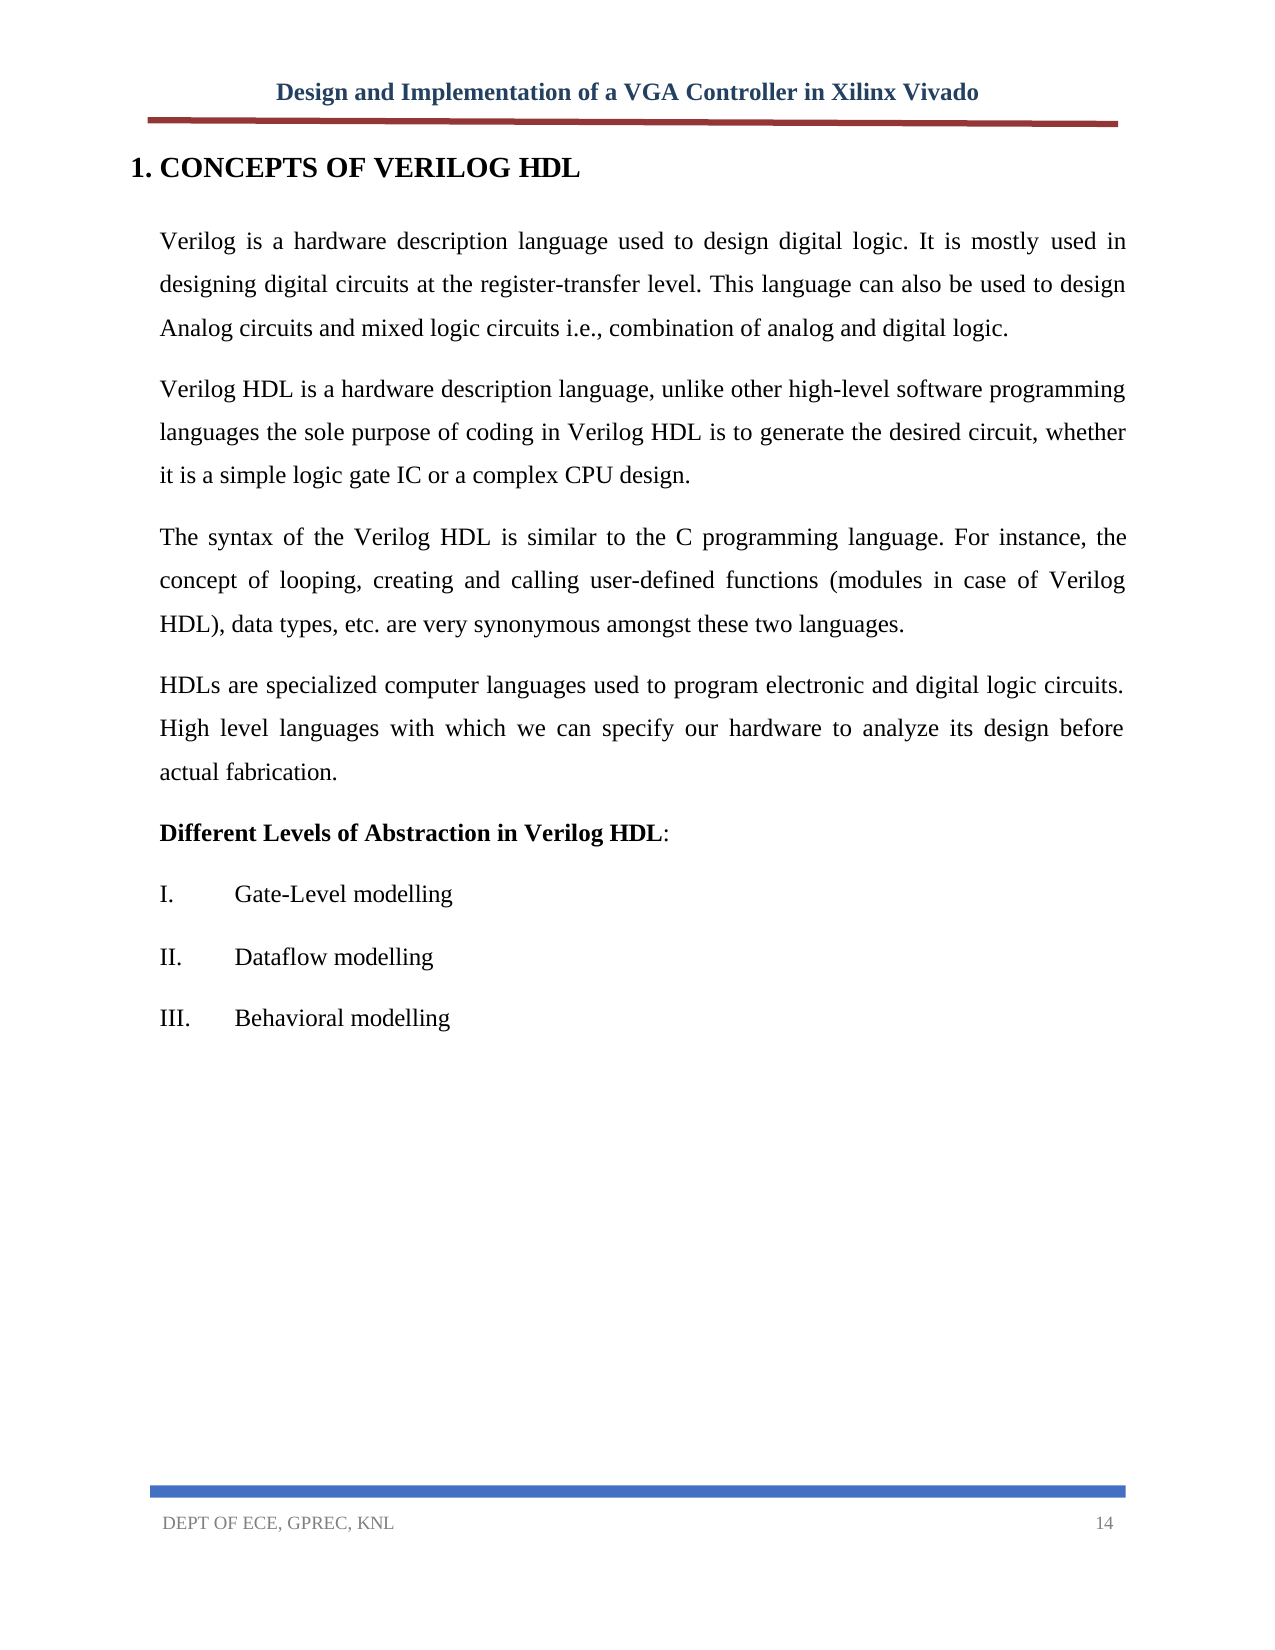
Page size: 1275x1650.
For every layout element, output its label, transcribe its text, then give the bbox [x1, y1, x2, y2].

subtitle CONCEPTS OF VERILOG HDL [130, 150, 1200, 184]
subtitle Different Levels of Abstraction in Verilog HDL: [159, 818, 1200, 847]
text The syntax of the Verilog HDL is similar to the C programming language. For instance, the concept of looping, creating and calling user-defined functions (modules in case of Verilog HDL), data types, etc. are very synonymous amongst these two languages. [159, 522, 1127, 637]
list Gate-Level modelling [159, 879, 1200, 908]
text Verilog is a hardware description language used to design digital logic. It is mostly used in designing digital circuits at the register-transfer level. This language can also be used to design Analog circuits and mixed logic circuits i.e., combination of analog and digital logic. [159, 226, 1126, 341]
list Behavioral modelling [159, 1003, 1200, 1032]
text Verilog HDL is a hardware description language, unlike other high-level software programming languages the sole purpose of coding in Verilog HDL is to generate the desired circuit, whether it is a simple logic gate IC or a complex CPU design. [159, 374, 1126, 489]
text HDLs are specialized computer languages used to program electronic and digital logic circuits. High level languages with which we can specify our hardware to analyze its design before actual fabrication. [159, 670, 1125, 785]
list Dataflow modelling [159, 942, 1200, 971]
